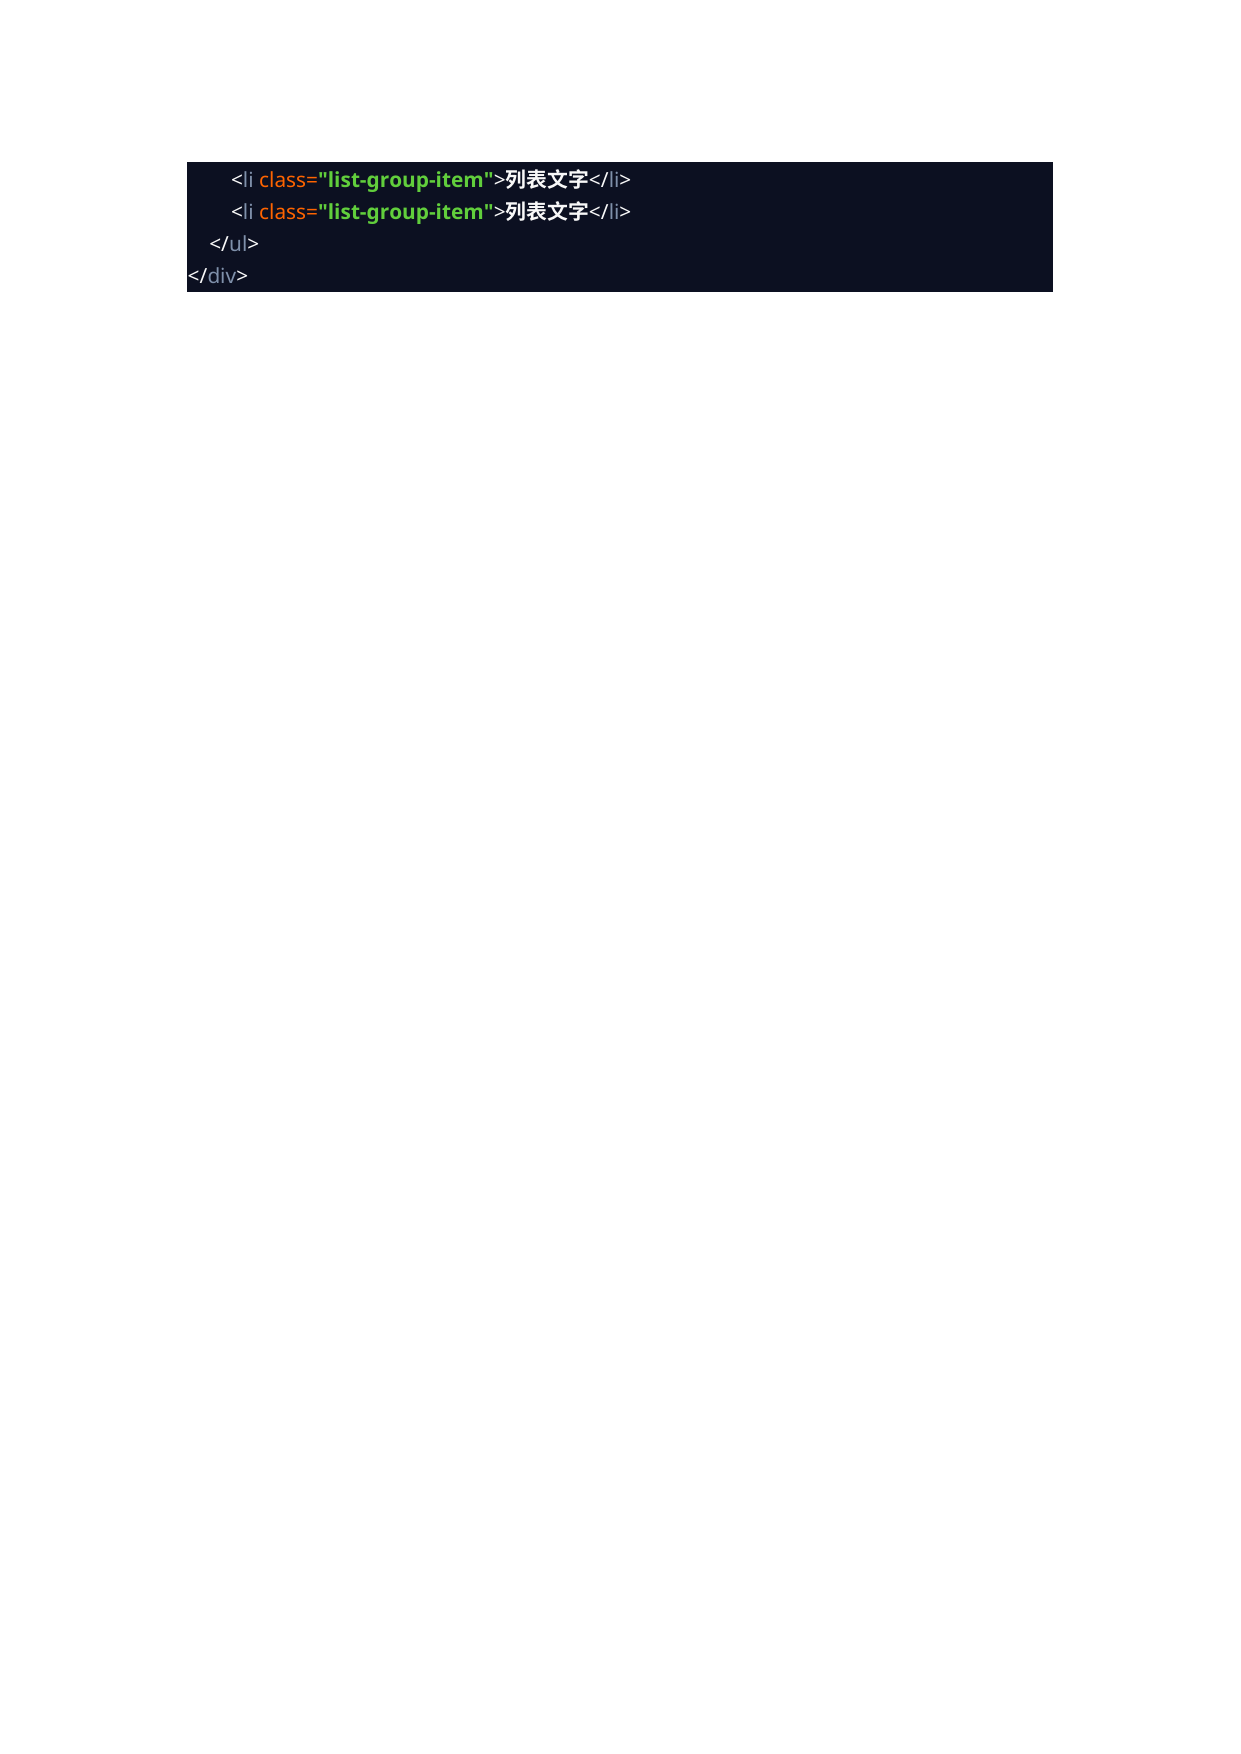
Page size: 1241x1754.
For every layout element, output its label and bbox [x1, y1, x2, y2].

text [187, 162, 1053, 292]
